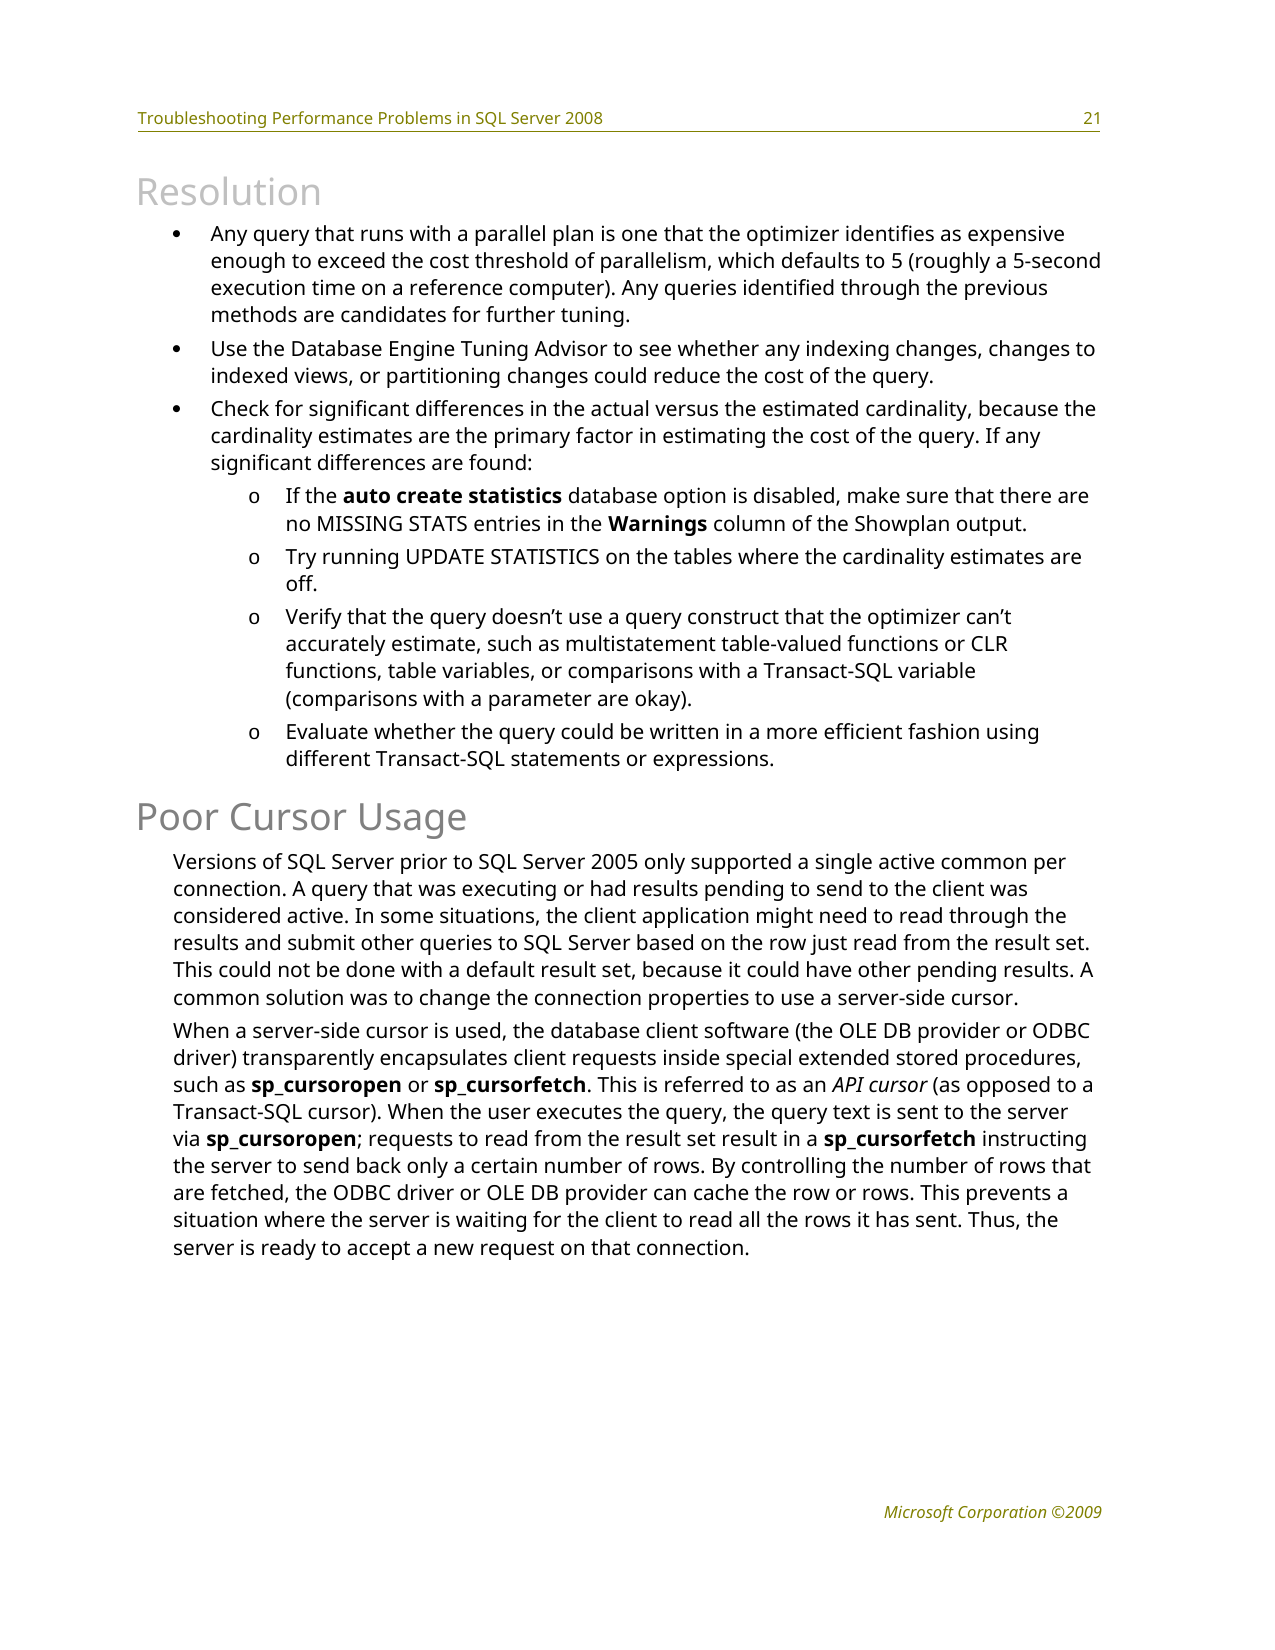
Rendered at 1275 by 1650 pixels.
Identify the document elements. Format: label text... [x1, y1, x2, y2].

text When a server-side cursor is used, the database client software (the OLE DB provider or ODBC driver) transparently encapsulates client requests inside special extended stored procedures, such as sp_cursoropen or sp_cursorfetch. This is referred to as an API cursor (as opposed to a Transact-SQL cursor). When the user executes the query, the query text is sent to the server via sp_cursoropen; requests to read from the result set result in a sp_cursorfetch instructing the server to send back only a certain number of rows. By controlling the number of rows that are fetched, the ODBC driver or OLE DB provider can cache the row or rows. This prevents a situation where the server is waiting for the client to read all the rows it has sent. Thus, the server is ready to accept a new request on that connection. [173, 1017, 1102, 1260]
list Verify that the query doesn’t use a query construct that the optimizer can’t accurately estimate, such as multistatement table-valued functions or CLR functions, table variables, or comparisons with a Transact-SQL variable (comparisons with a parameter are okay). [248, 603, 1102, 711]
subtitle Poor Cursor Usage [135, 791, 1102, 842]
list Use the Database Engine Tuning Advisor to see whether any indexing changes, changes to indexed views, or partitioning changes could reduce the cost of the query. [173, 334, 1102, 388]
subtitle Resolution [135, 172, 1102, 213]
list Try running UPDATE STATISTICS on the tables where the cardinality estimates are off. [248, 543, 1102, 597]
list Check for significant differences in the actual versus the estimated cardinality, because the cardinality estimates are the primary factor in estimating the cost of the query. If any significant differences are found: [173, 395, 1102, 476]
list If the auto create statistics database option is disabled, make sure that there are no MISSING STATS entries in the Warnings column of the Showplan output. [248, 482, 1102, 536]
list Any query that runs with a parallel plan is one that the optimizer identifies as expensive enough to exceed the cost threshold of parallelism, which defaults to 5 (roughly a 5-second execution time on a reference computer). Any queries identified through the previous methods are candidates for further tuning. [173, 220, 1102, 328]
list Evaluate whether the query could be written in a more efficient fashion using different Transact-SQL statements or expressions. [248, 718, 1102, 772]
text Versions of SQL Server prior to SQL Server 2005 only supported a single active common per connection. A query that was executing or had results pending to send to the client was considered active. In some situations, the client application might need to read through the results and submit other queries to SQL Server based on the row just read from the result set. This could not be done with a default result set, because it could have other pending results. A common solution was to change the connection properties to use a server-side cursor. [173, 848, 1102, 1010]
